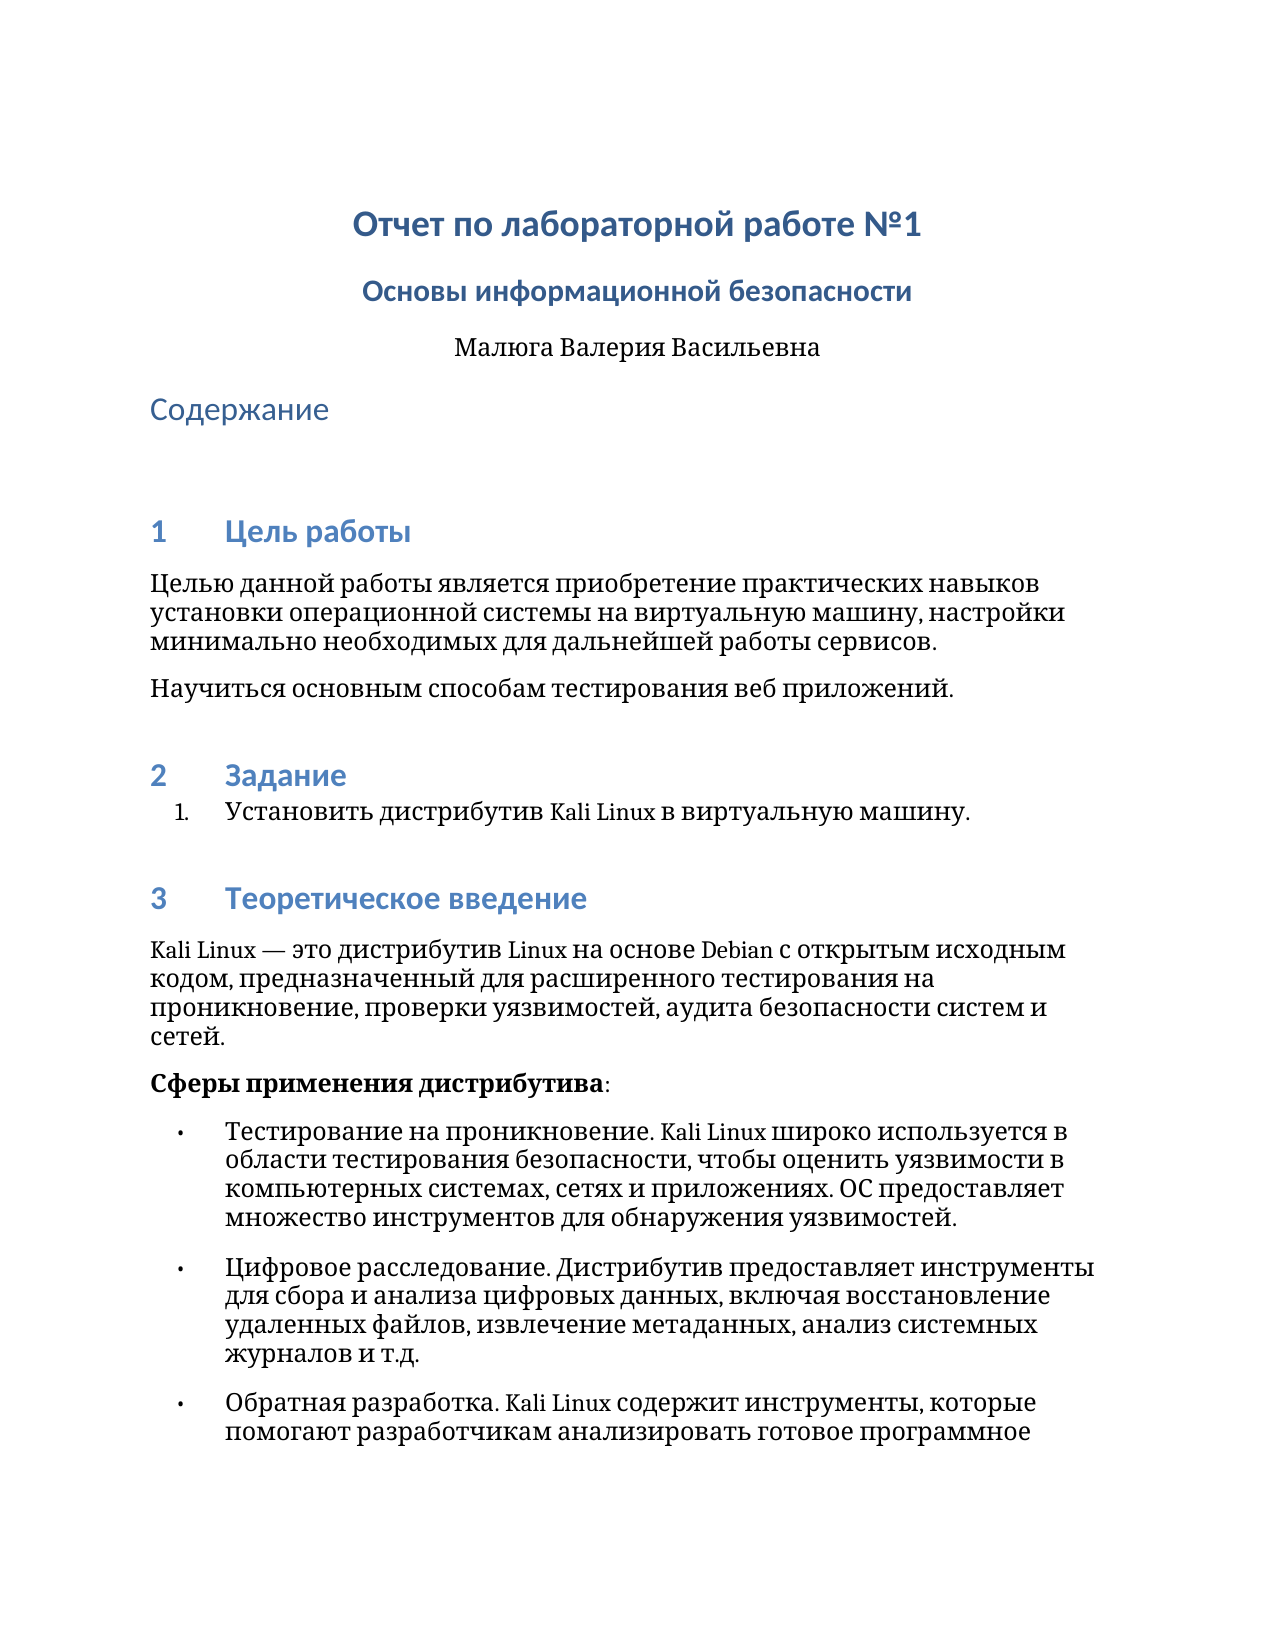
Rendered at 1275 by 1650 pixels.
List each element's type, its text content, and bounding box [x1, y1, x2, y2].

subtitle 3 Теоретическое введение [150, 877, 1125, 918]
text Малюга Валерия Васильевна [150, 334, 1125, 363]
subtitle Основы информационной безопасности [150, 271, 1125, 309]
list Цифровое расследование. Дистрибутив предоставляет инструменты для сбора и анализа цифровых данных, включая восстановление удаленных файлов, извлечение метаданных, анализ системных журналов и т.д. [175, 1253, 1125, 1368]
text Научиться основным способам тестирования веб приложений. [150, 675, 1125, 704]
subtitle 1 Цель работы [150, 510, 1125, 551]
text Сферы применения дистрибутива: [150, 1070, 1125, 1099]
list Тестирование на проникновение. Kali Linux широко используется в области тестирования безопасности, чтобы оценить уязвимости в компьютерных системах, сетях и приложениях. ОС предоставляет множество инструментов для обнаружения уязвимостей. [175, 1118, 1125, 1233]
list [175, 1389, 1125, 1447]
text Целью данной работы является приобретение практических навыков установки операционной системы на виртуальную машину, настройки минимально необходимых для дальнейшей работы сервисов. [150, 570, 1125, 656]
title Отчет по лабораторной работе №1 [150, 200, 1125, 246]
list Установить дистрибутив Kali Linux в виртуальную машину. [175, 798, 1125, 827]
text Kali Linux — это дистрибутив Linux на основе Debian с открытым исходным кодом, предназначенный для расширенного тестирования на проникновение, проверки уязвимостей, аудита безопасности систем и сетей. [150, 936, 1125, 1051]
subtitle 2 Задание [150, 754, 1125, 794]
